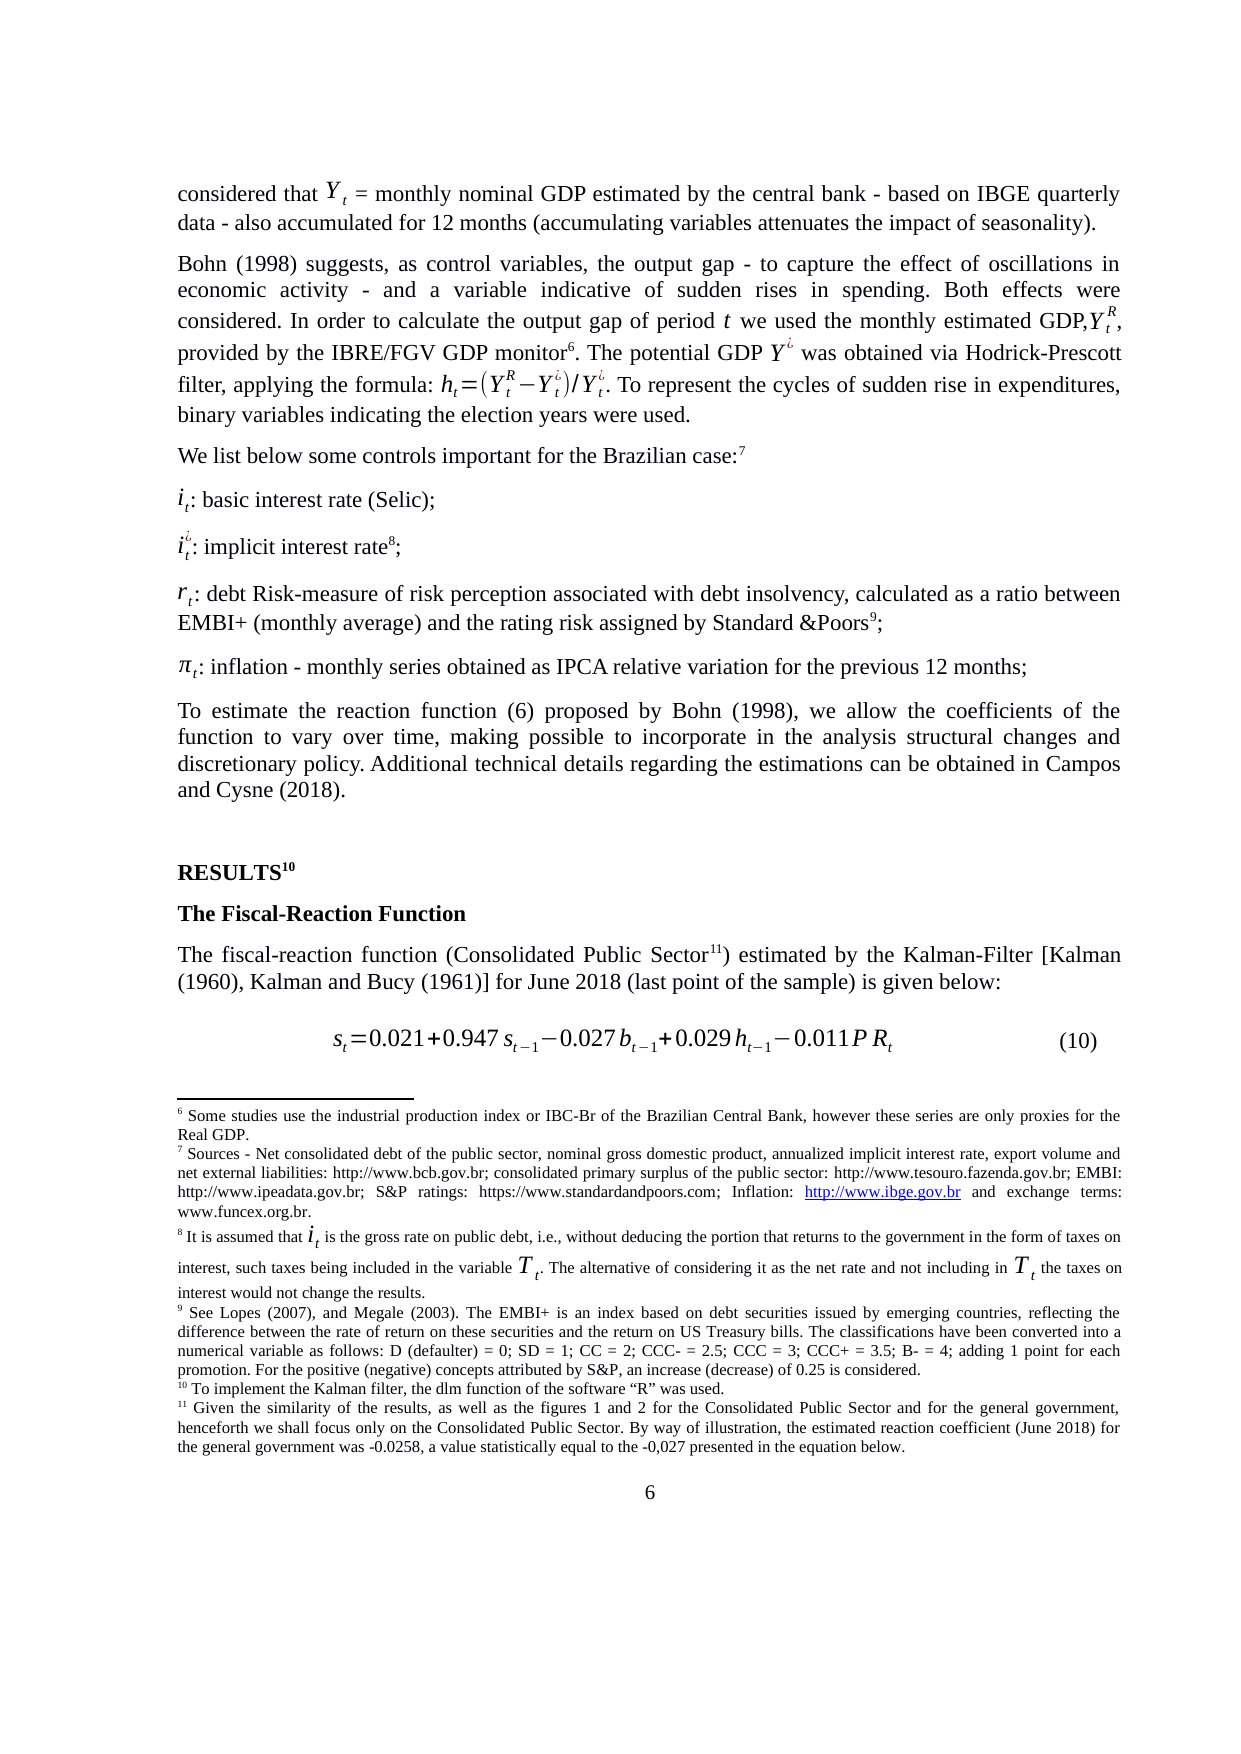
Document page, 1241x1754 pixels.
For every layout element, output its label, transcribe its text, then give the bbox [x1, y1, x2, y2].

text Results [177, 859, 1122, 885]
text : implicit interest rate; [177, 530, 1122, 563]
text : inflation - monthly series obtained as IPCA relative variation for the previous 12 months; [177, 651, 1122, 682]
text : debt Risk-measure of risk perception associated with debt insolvency, calculated as a ratio between EMBI+ (monthly average) and the rating risk assigned by Standard &Poors; [177, 578, 1122, 636]
text The Fiscal-Reaction Function [177, 900, 1122, 926]
table_header (10) [1048, 1009, 1114, 1071]
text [177, 177, 1122, 235]
text To estimate the reaction function (6) proposed by Bohn (1998), we allow the coefficients of the function to vary over time, making possible to incorporate in the analysis structural changes and discretionary policy. Additional technical details regarding the estimations can be obtained in Campos and Cysne (2018). [177, 697, 1122, 802]
table_header [177, 1009, 1048, 1071]
text Bohn (1998) suggests, as control variables, the output gap - to capture the effect of oscillations in economic activity - and a variable indicative of sudden rises in spending. Both effects were considered. In order to calculate the output gap of period we used the monthly estimated GDP,, provided by the IBRE/FGV GDP monitor. The potential GDP was obtained via Hodrick-Prescott filter, applying the formula: . To represent the cycles of sudden rise in expenditures, binary variables indicating the election years were used. [177, 250, 1122, 428]
text We list below some controls important for the Brazilian case: [177, 443, 1122, 469]
text : basic interest rate (Selic); [177, 484, 1122, 515]
text The fiscal-reaction function (Consolidated Public Sector) estimated by the Kalman-Filter [Kalman (1960), Kalman and Bucy (1961)] for June 2018 (last point of the sample) is given below: [177, 941, 1122, 994]
